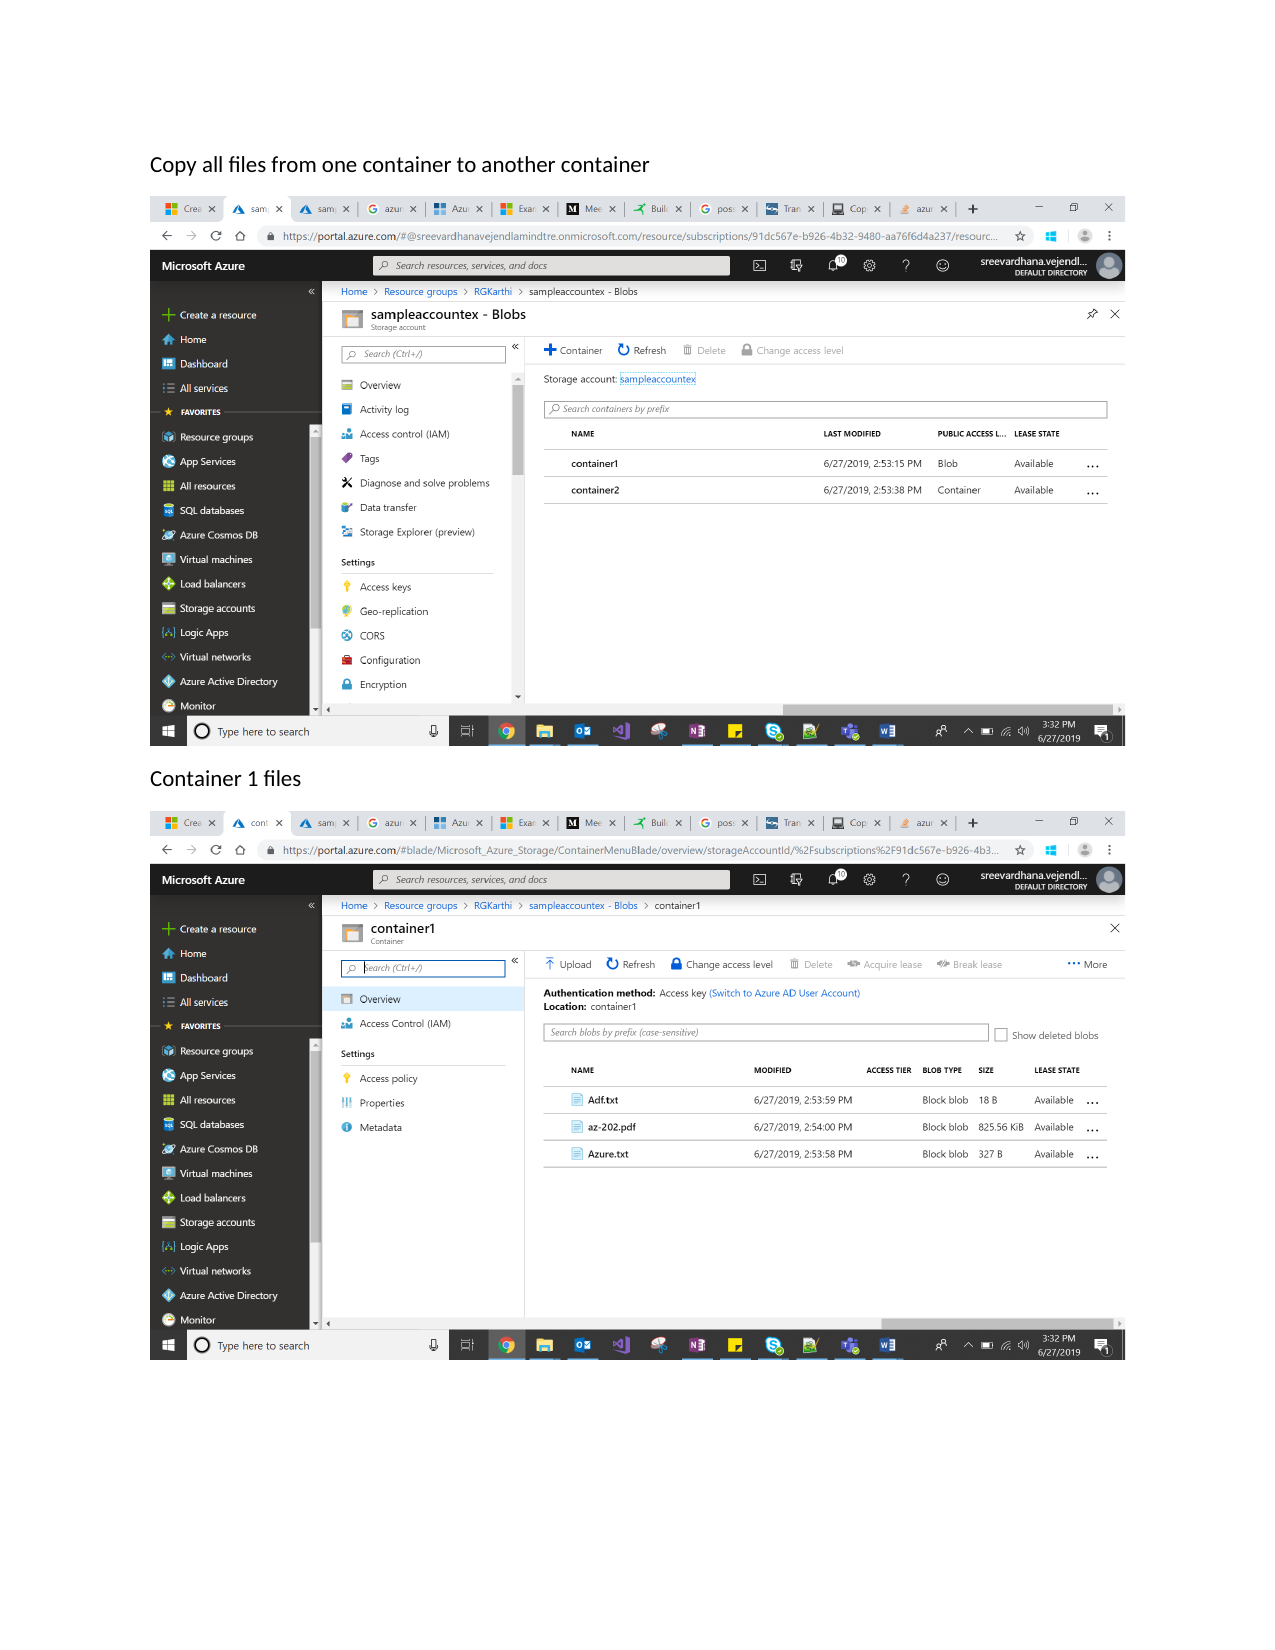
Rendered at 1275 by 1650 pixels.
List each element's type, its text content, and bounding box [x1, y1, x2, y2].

text Container 1 files [150, 764, 1125, 792]
picture [150, 196, 1125, 746]
text Copy all files from one container to another container [150, 150, 1125, 178]
picture [150, 811, 1125, 1360]
